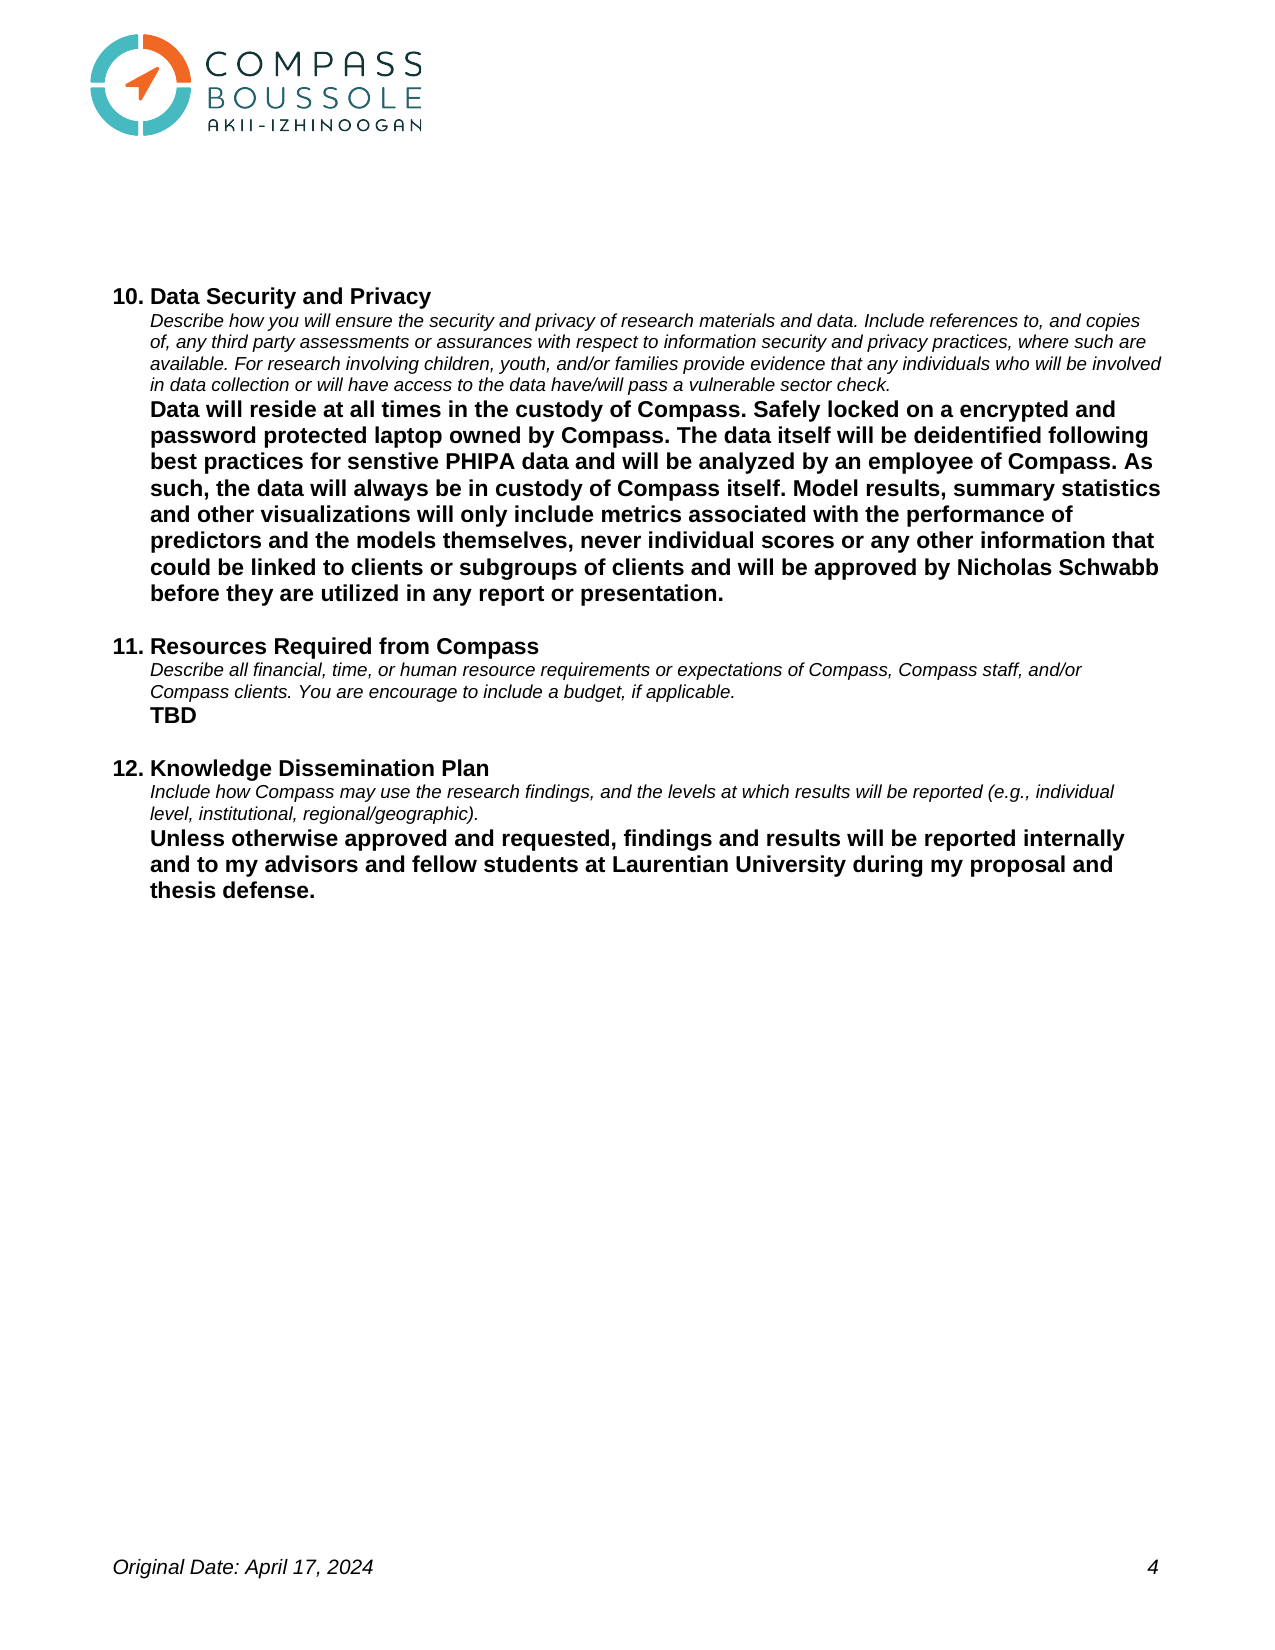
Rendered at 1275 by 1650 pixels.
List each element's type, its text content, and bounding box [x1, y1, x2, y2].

list Data Security and Privacy [112, 283, 1163, 309]
list Include how Compass may use the research findings, and the levels at which results will be reported (e.g., individual level, institutional, regional/geographic). [150, 781, 1163, 824]
list Describe how you will ensure the security and privacy of research materials and data. Include references to, and copies of, any third party assessments or assurances with respect to information security and privacy practices, where such are available. For research involving children, youth, and/or families provide evidence that any individuals who will be involved in data collection or will have access to the data have/will pass a vulnerable sector check. [150, 309, 1163, 396]
list Resources Required from Compass [112, 633, 1163, 659]
picture [90, 34, 422, 136]
list Knowledge Dissemination Plan [112, 755, 1163, 781]
list Describe all financial, time, or human resource requirements or expectations of Compass, Compass staff, and/or Compass clients. You are encourage to include a budget, if applicable. [150, 659, 1163, 702]
